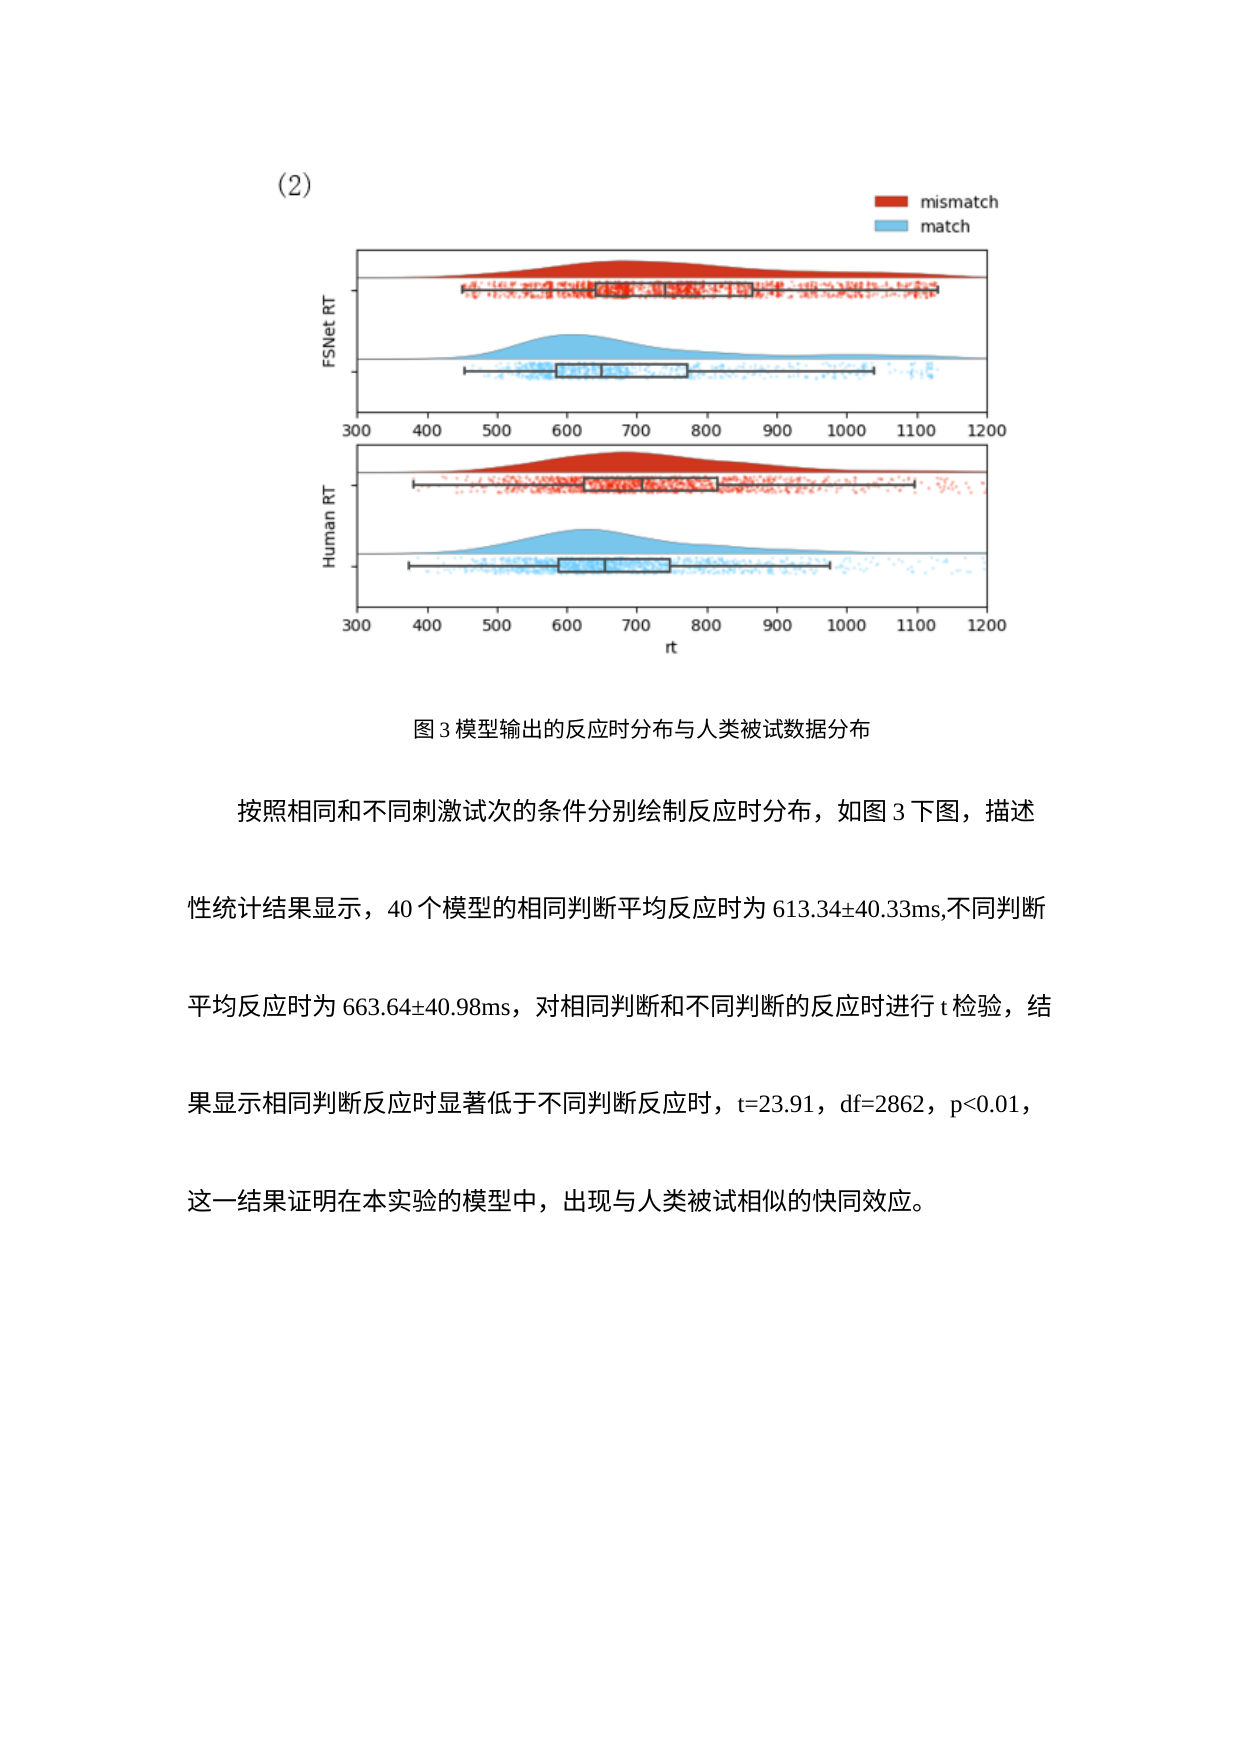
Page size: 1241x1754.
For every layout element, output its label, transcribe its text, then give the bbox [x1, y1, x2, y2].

picture [263, 162, 1021, 664]
text 按照相同和不同刺激试次的条件分别绘制反应时分布，如图3下图，描述性统计结果显示，40个模型的相同判断平均反应时为613.34±40.33ms,不同判断平均反应时为663.64±40.98ms，对相同判断和不同判断的反应时进行t检验，结果显示相同判断反应时显著低于不同判断反应时，t=23.91，df=2862，p<0.01，这一结果证明在本实验的模型中，出现与人类被试相似的快同效应。 [187, 777, 1053, 1232]
text 图3 模型输出的反应时分布与人类被试数据分布 [187, 712, 1053, 744]
